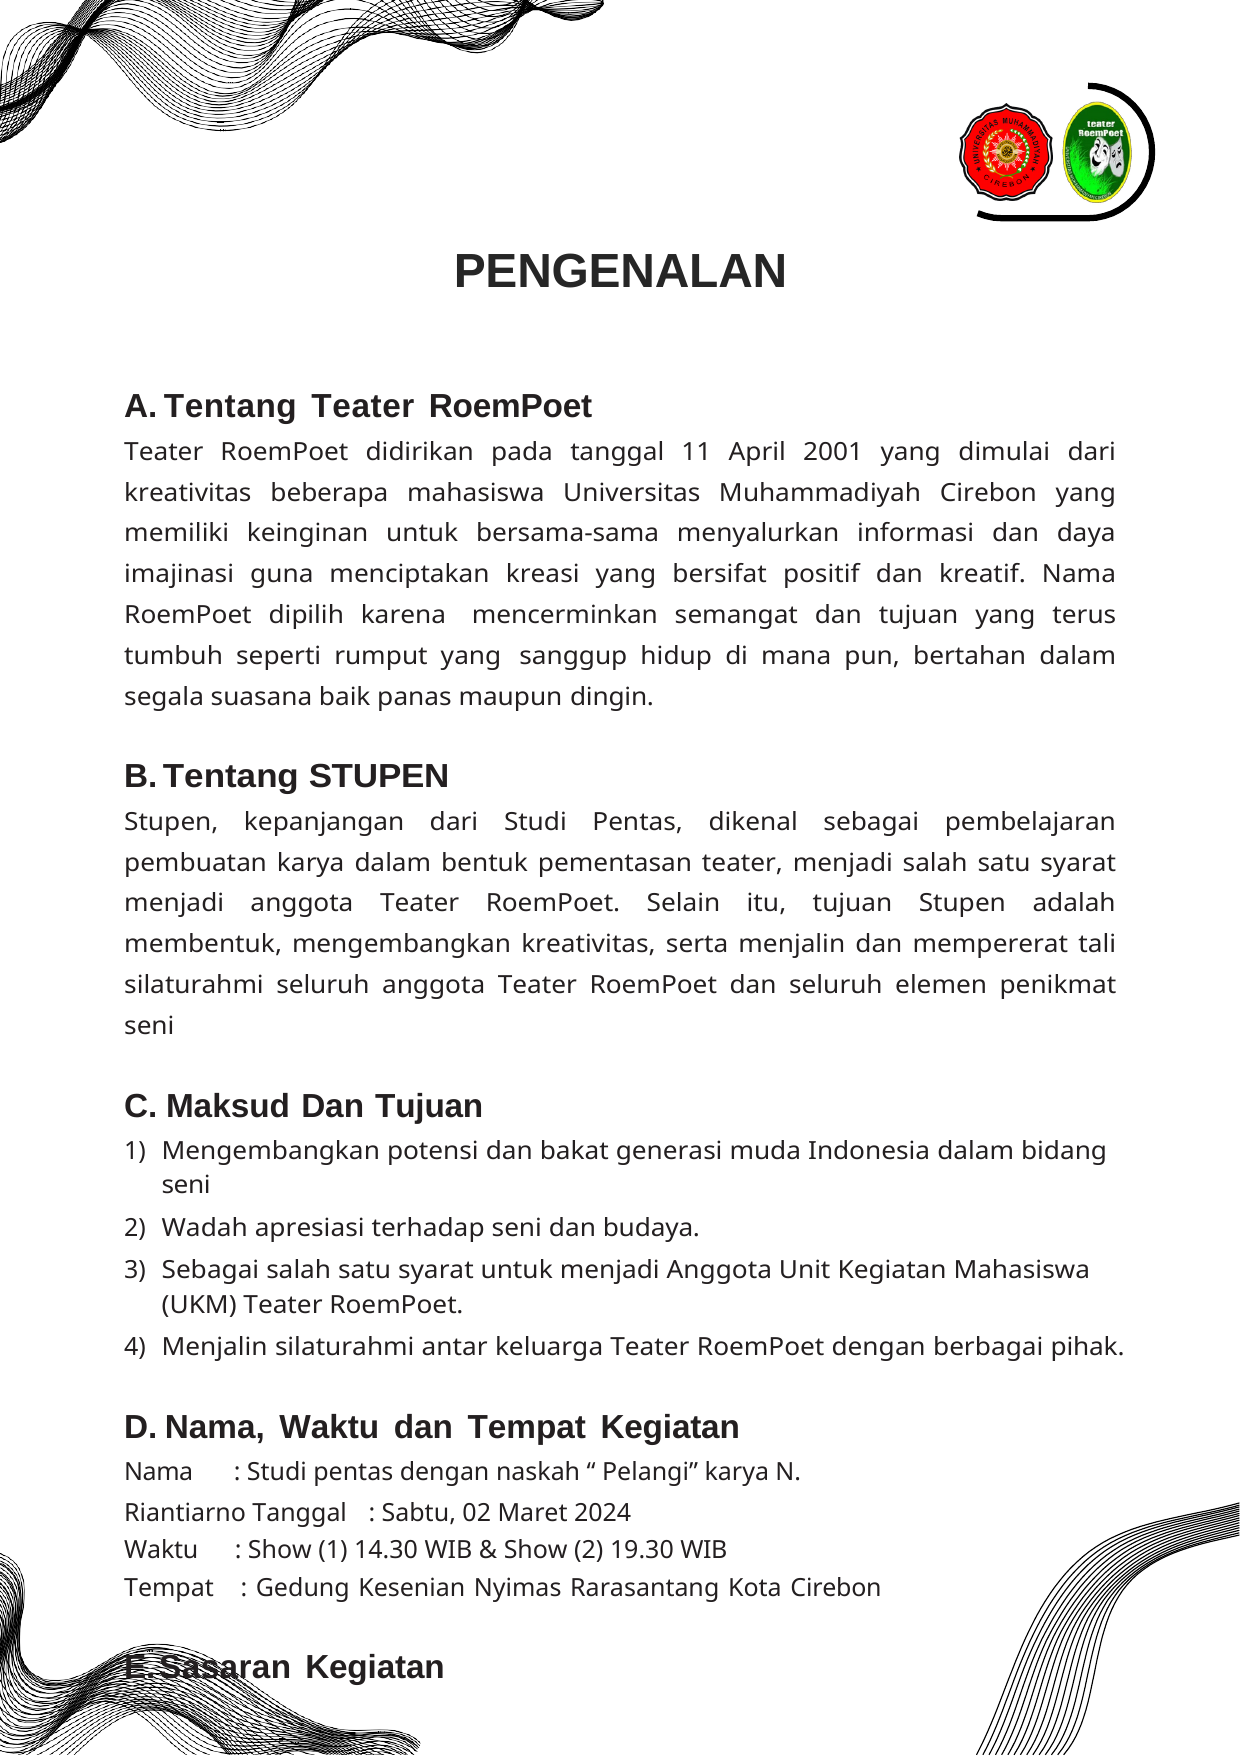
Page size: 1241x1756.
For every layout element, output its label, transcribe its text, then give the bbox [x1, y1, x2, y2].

picture [959, 93, 1152, 211]
subtitle Nama, Waktu dan Tempat Kegiatan [124, 1407, 1128, 1445]
text Nama : Studi pentas dengan naskah “ Pelangi” karya N. Riantiarno Tanggal : Sabtu, 02 Maret 2024 [124, 1454, 923, 1528]
picture [0, 0, 604, 143]
subtitle Maksud Dan Tujuan [124, 1086, 1128, 1124]
subtitle Tentang STUPEN [124, 756, 1128, 795]
list Menjalin silaturahmi antar keluarga Teater RoemPoet dengan berbagai pihak. [124, 1329, 1128, 1363]
text Tempat : Gedung Kesenian Nyimas Rarasantang Kota Cirebon [124, 1569, 1128, 1603]
text Teater RoemPoet didirikan pada tanggal 11 April 2001 yang dimulai dari kreativitas beberapa mahasiswa Universitas Muhammadiyah Cirebon yang memiliki keinginan untuk bersama-sama menyalurkan informasi dan daya imajinasi guna menciptakan kreasi yang bersifat positif dan kreatif. Nama RoemPoet dipilih karena mencerminkan semangat dan tujuan yang terus tumbuh seperti rumput yang sanggup hidup di mana pun, bertahan dalam segala suasana baik panas maupun dingin. [124, 433, 1117, 712]
subtitle Tentang Teater RoemPoet [124, 386, 1128, 425]
text PENGENALAN [282, 242, 958, 297]
picture [0, 1553, 421, 1755]
text Waktu : Show (1) 14.30 WIB & Show (2) 19.30 WIB [124, 1535, 1128, 1564]
list Mengembangkan potensi dan bakat generasi muda Indonesia dalam bidang seni [124, 1133, 1128, 1201]
list Wadah apresiasi terhadap seni dan budaya. [124, 1209, 1128, 1244]
list Sebagai salah satu syarat untuk menjadi Anggota Unit Kegiatan Mahasiswa (UKM) Teater RoemPoet. [124, 1252, 1128, 1320]
subtitle Sasaran Kegiatan [124, 1647, 1128, 1686]
text Stupen, kepanjangan dari Studi Pentas, dikenal sebagai pembelajaran pembuatan karya dalam bentuk pementasan teater, menjadi salah satu syarat menjadi anggota Teater RoemPoet. Selain itu, tujuan Stupen adalah membentuk, mengembangkan kreativitas, serta menjalin dan mempererat tali silaturahmi seluruh anggota Teater RoemPoet dan seluruh elemen penikmat seni [124, 803, 1117, 1042]
